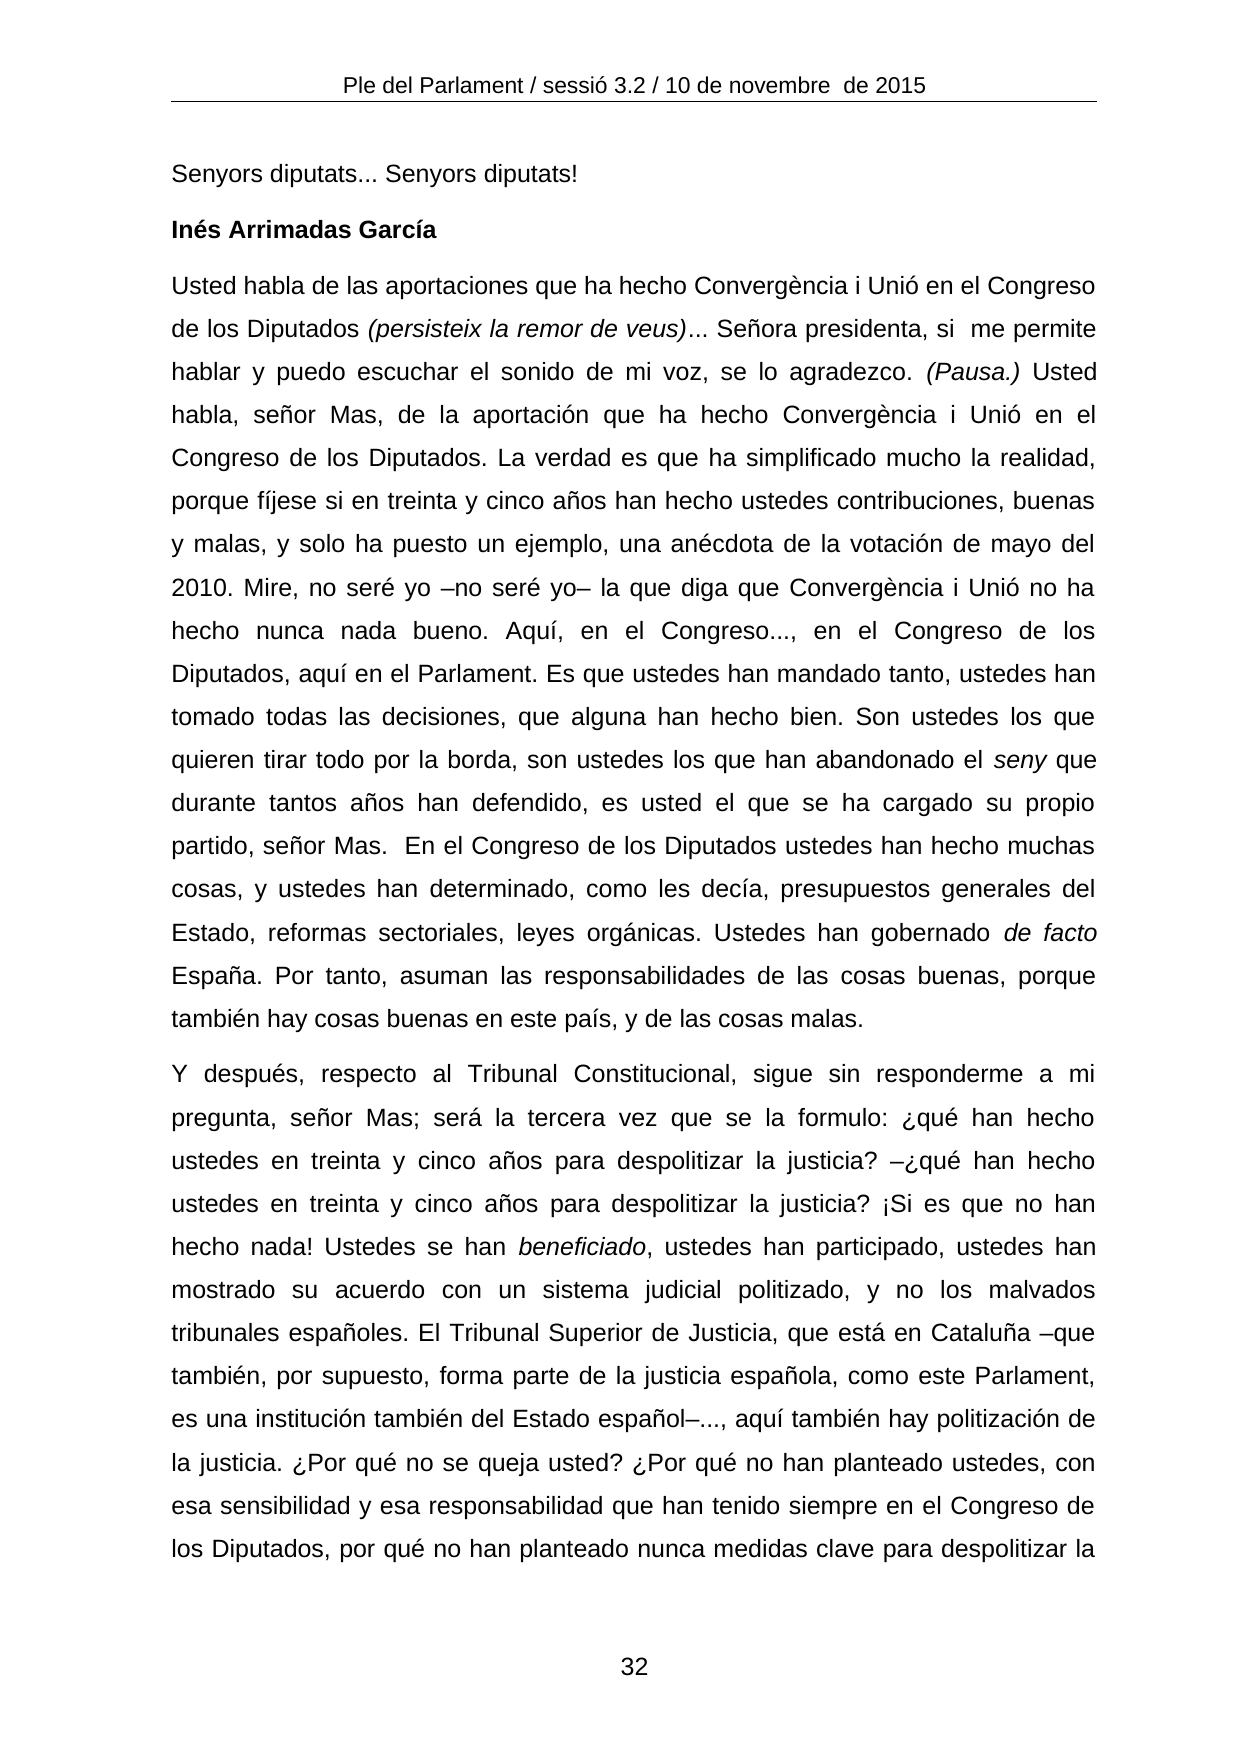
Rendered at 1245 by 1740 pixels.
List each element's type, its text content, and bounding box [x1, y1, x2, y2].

text Usted habla de las aportaciones que ha hecho Convergència i Unió en el Congreso de los Diputados (persisteix la remor de veus)... Señora presidenta, si me permite hablar y puedo escuchar el sonido de mi voz, se lo agradezco. (Pausa.) Usted habla, señor Mas, de la aportación que ha hecho Convergència i Unió en el Congreso de los Diputados. La verdad es que ha simplificado mucho la realidad, porque fíjese si en treinta y cinco años han hecho ustedes contribuciones, buenas y malas, y solo ha puesto un ejemplo, una anécdota de la votación de mayo del 2010. Mire, no seré yo –no seré yo– la que diga que Convergència i Unió no ha hecho nunca nada bueno. Aquí, en el Congreso..., en el Congreso de los Diputados, aquí en el Parlament. Es que ustedes han mandado tanto, ustedes han tomado todas las decisiones, que alguna han hecho bien. Son ustedes los que quieren tirar todo por la borda, son ustedes los que han abandonado el seny que durante tantos años han defendido, es usted el que se ha cargado su propio partido, señor Mas. En el Congreso de los Diputados ustedes han hecho muchas cosas, y ustedes han determinado, como les decía, presupuestos generales del Estado, reformas sectoriales, leyes orgánicas. Ustedes han gobernado de facto España. Por tanto, asuman las responsabilidades de las cosas buenas, porque también hay cosas buenas en este país, y de las cosas malas. [171, 271, 1097, 1033]
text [171, 1059, 1097, 1563]
text Senyors diputats... Senyors diputats! [171, 159, 1097, 188]
text Inés Arrimadas García [171, 215, 1097, 244]
